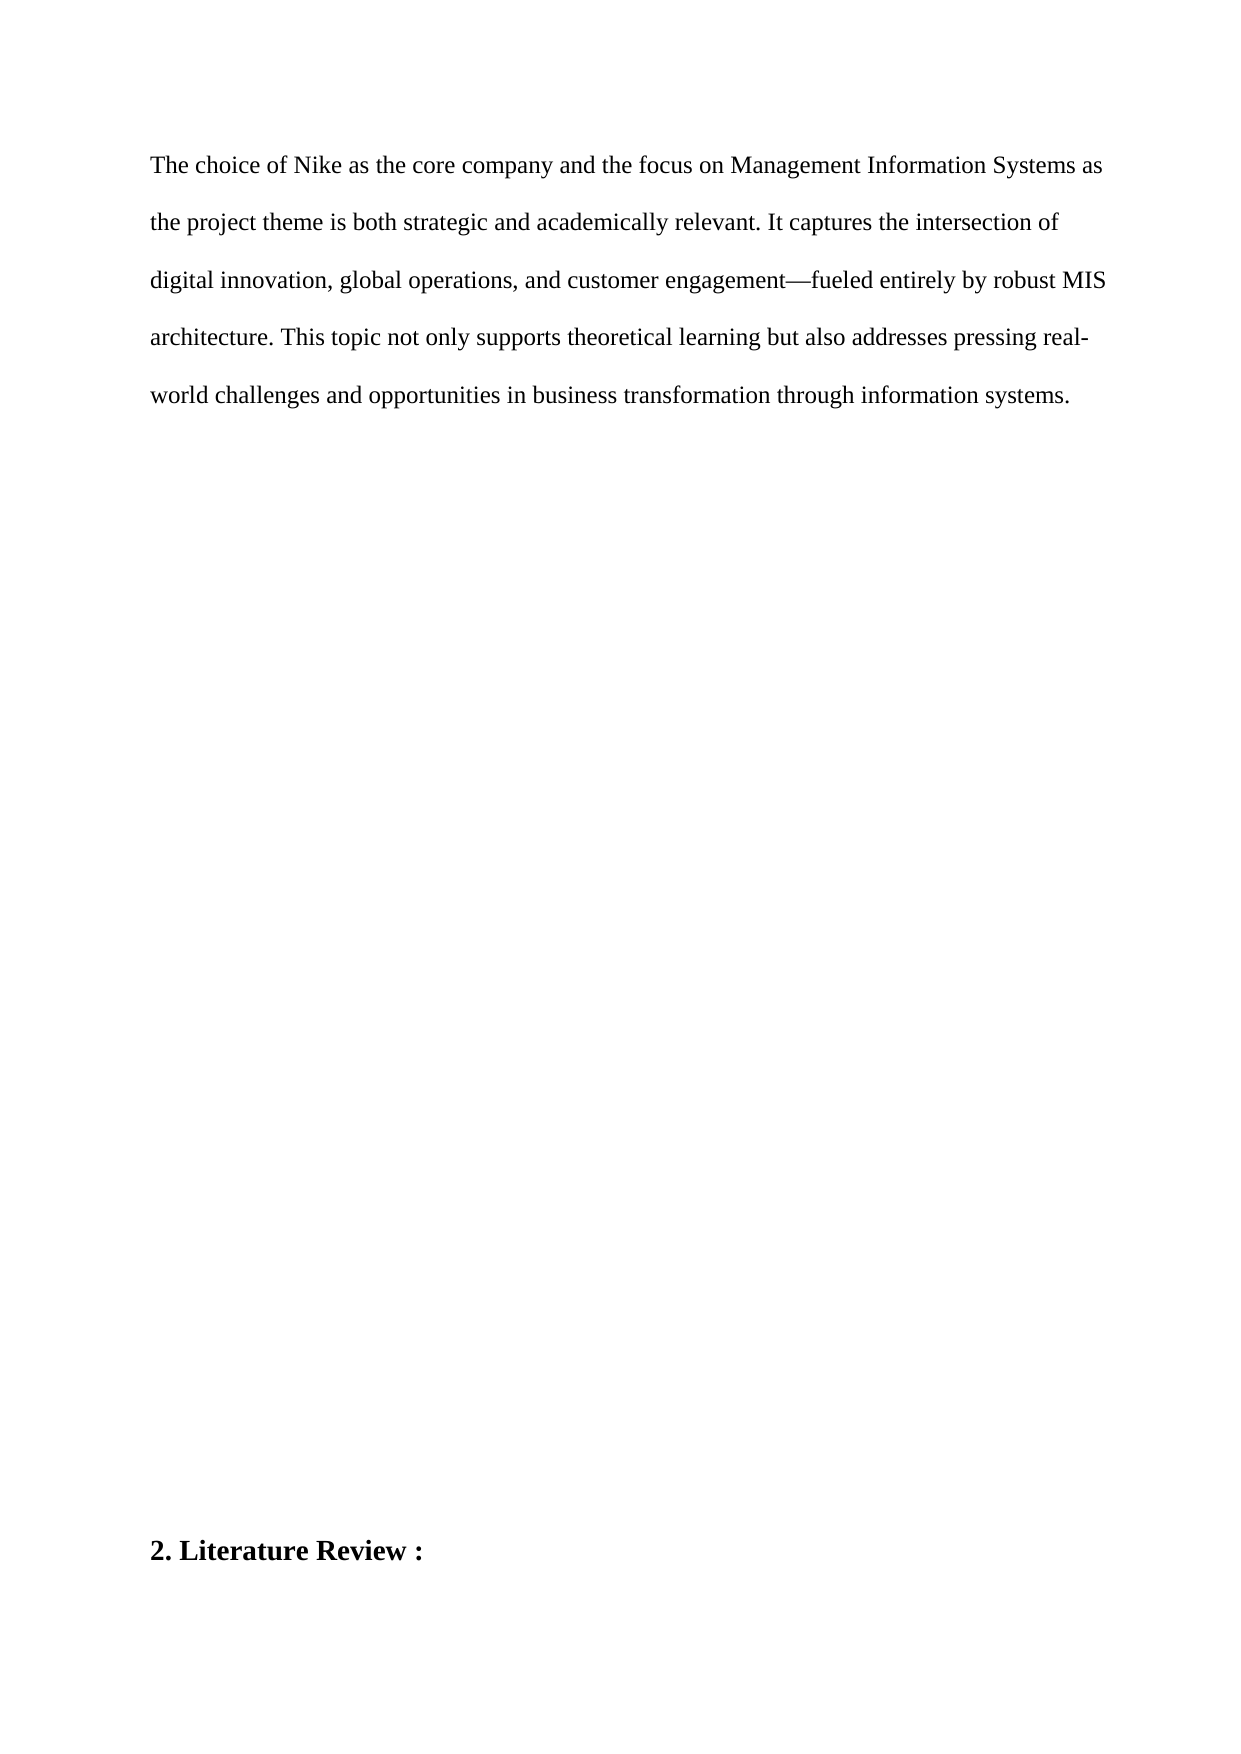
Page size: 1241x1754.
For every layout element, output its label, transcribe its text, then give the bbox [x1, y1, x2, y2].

text The choice of Nike as the core company and the focus on Management Information Systems as the project theme is both strategic and academically relevant. It captures the intersection of digital innovation, global operations, and customer engagement—fueled entirely by robust MIS architecture. This topic not only supports theoretical learning but also addresses pressing real-world challenges and opportunities in business transformation through information systems. [150, 150, 1125, 409]
text 2. Literature Review : [150, 1533, 1125, 1567]
